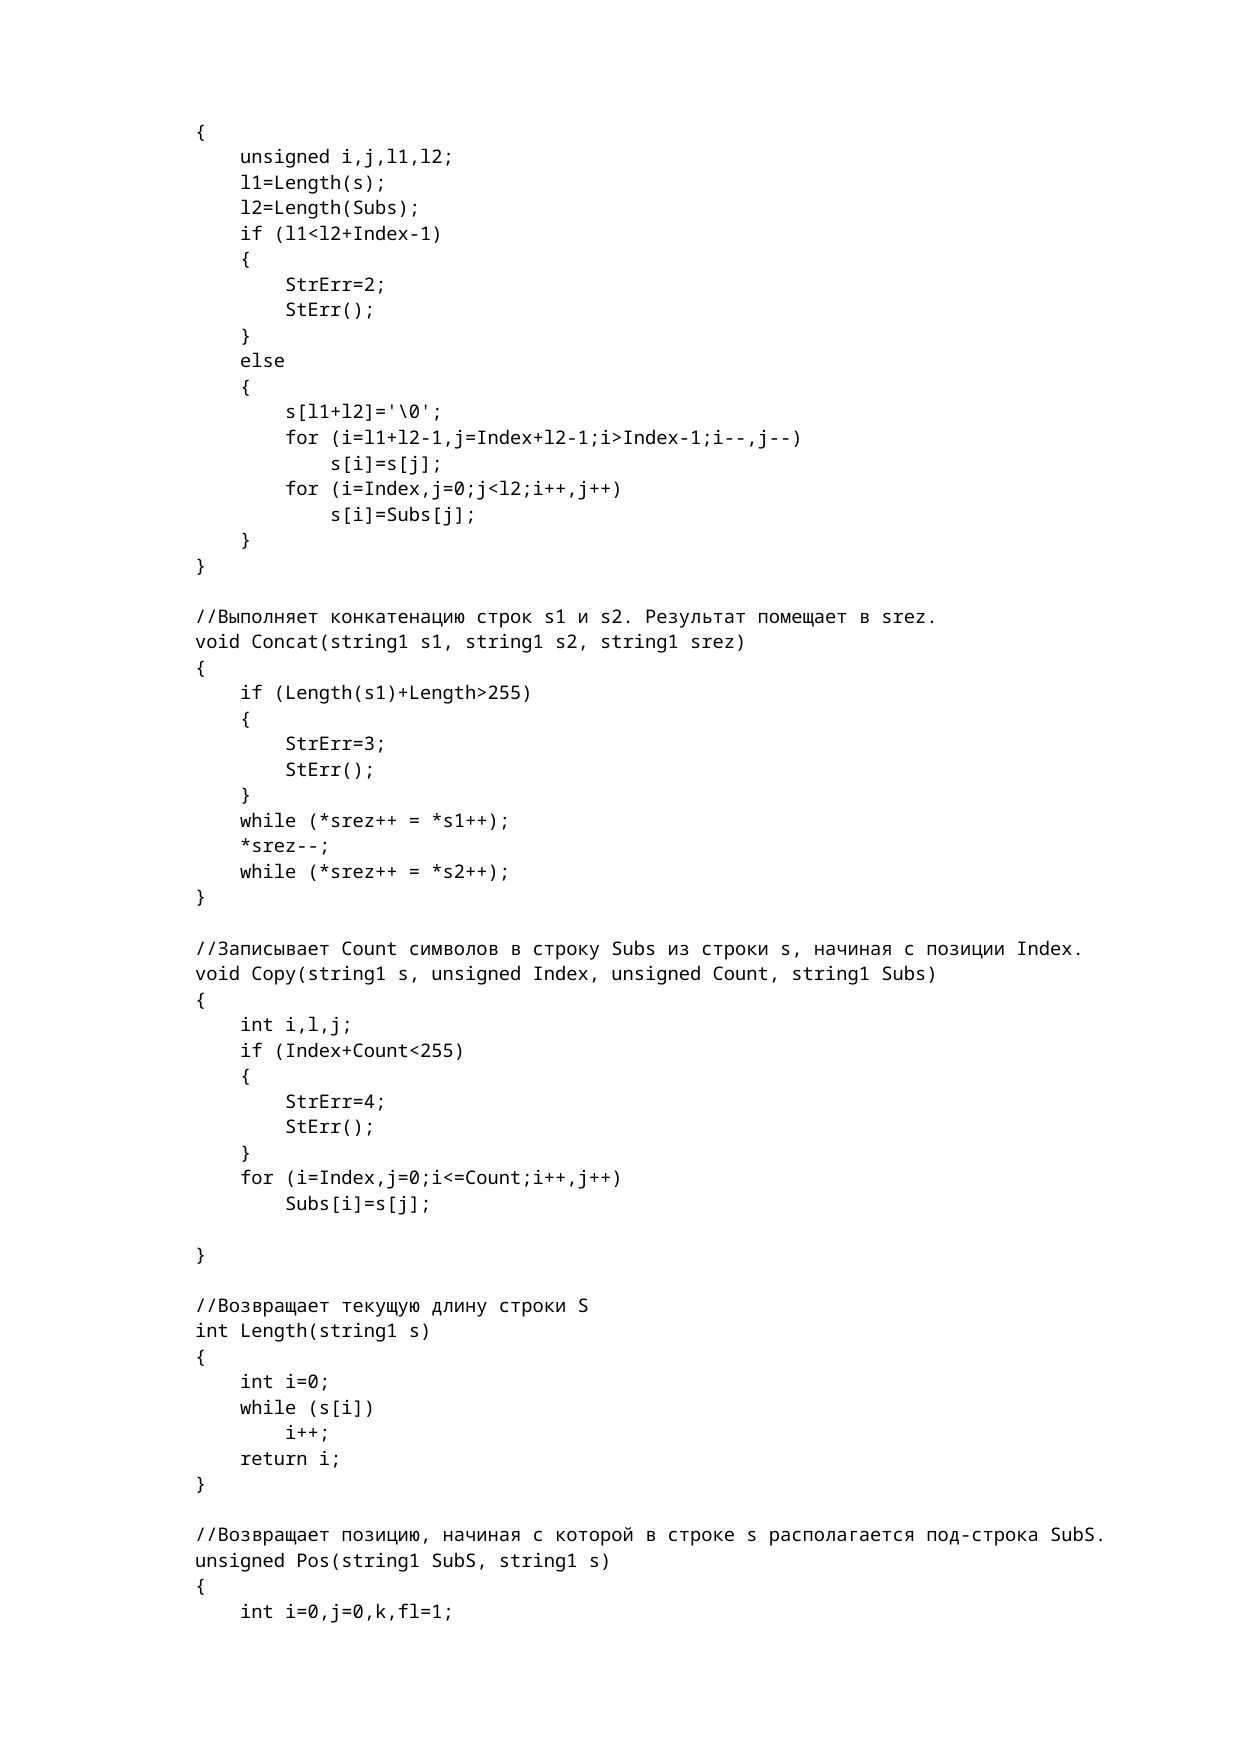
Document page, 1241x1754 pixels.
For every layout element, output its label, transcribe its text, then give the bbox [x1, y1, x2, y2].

text } [177, 1139, 1152, 1164]
text StErr(); [177, 1113, 1152, 1139]
text } [177, 1471, 1152, 1496]
text int Length(string1 s) [177, 1318, 1152, 1343]
text for (i=Index,j=0;i<=Count;i++,j++) [177, 1164, 1152, 1190]
text { [177, 373, 1152, 399]
text { [177, 1573, 1152, 1598]
text int i=0,j=0,k,fl=1; [177, 1598, 1152, 1624]
text StErr(); [177, 756, 1152, 782]
text while (*srez++ = *s2++); [177, 858, 1152, 884]
text if (Length(s1)+Length>255) [177, 679, 1152, 705]
text StrErr=2; [177, 271, 1152, 297]
text StrErr=4; [177, 1088, 1152, 1113]
text } [177, 322, 1152, 348]
text while (s[i]) [177, 1394, 1152, 1420]
text l2=Length(Subs); [177, 195, 1152, 220]
text } [177, 1241, 1152, 1267]
text { [177, 654, 1152, 679]
text unsigned Pos(string1 SubS, string1 s) [177, 1547, 1152, 1573]
text for (i=Index,j=0;j<l2;i++,j++) [177, 475, 1152, 501]
text for (i=l1+l2-1,j=Index+l2-1;i>Index-1;i--,j--) [177, 424, 1152, 450]
text StErr(); [177, 297, 1152, 322]
text l1=Length(s); [177, 169, 1152, 195]
text s[i]=s[j]; [177, 450, 1152, 475]
text Subs[i]=s[j]; [177, 1190, 1152, 1216]
text //Возвращает позицию, начиная с которой в строке s располагается под-строка SubS. [177, 1522, 1152, 1547]
text { [177, 986, 1152, 1011]
text } [177, 552, 1152, 577]
text int i=0; [177, 1369, 1152, 1394]
text unsigned i,j,l1,l2; [177, 144, 1152, 169]
text while (*srez++ = *s1++); [177, 807, 1152, 833]
text } [177, 884, 1152, 909]
text { [177, 1062, 1152, 1088]
text void Copy(string1 s, unsigned Index, unsigned Count, string1 Subs) [177, 960, 1152, 986]
text if (Index+Count<255) [177, 1037, 1152, 1062]
text //Записывает Count символов в строку Subs из строки s, начиная с позиции Index. [177, 935, 1152, 960]
text { [177, 705, 1152, 731]
text int i,l,j; [177, 1011, 1152, 1037]
text } [177, 782, 1152, 807]
text //Возвращает текущую длину строки S [177, 1292, 1152, 1318]
text return i; [177, 1445, 1152, 1471]
text } [177, 526, 1152, 552]
text //Выполняет конкатенацию строк s1 и s2. Результат помещает в srez. [177, 603, 1152, 628]
text *srez--; [177, 833, 1152, 858]
text s[l1+l2]='\0'; [177, 399, 1152, 424]
text { [177, 1343, 1152, 1369]
text s[i]=Subs[j]; [177, 501, 1152, 526]
text if (l1<l2+Index-1) [177, 220, 1152, 246]
text void Concat(string1 s1, string1 s2, string1 srez) [177, 628, 1152, 654]
text { [177, 118, 1152, 144]
text else [177, 348, 1152, 373]
text i++; [177, 1420, 1152, 1445]
text StrErr=3; [177, 731, 1152, 756]
text { [177, 246, 1152, 271]
